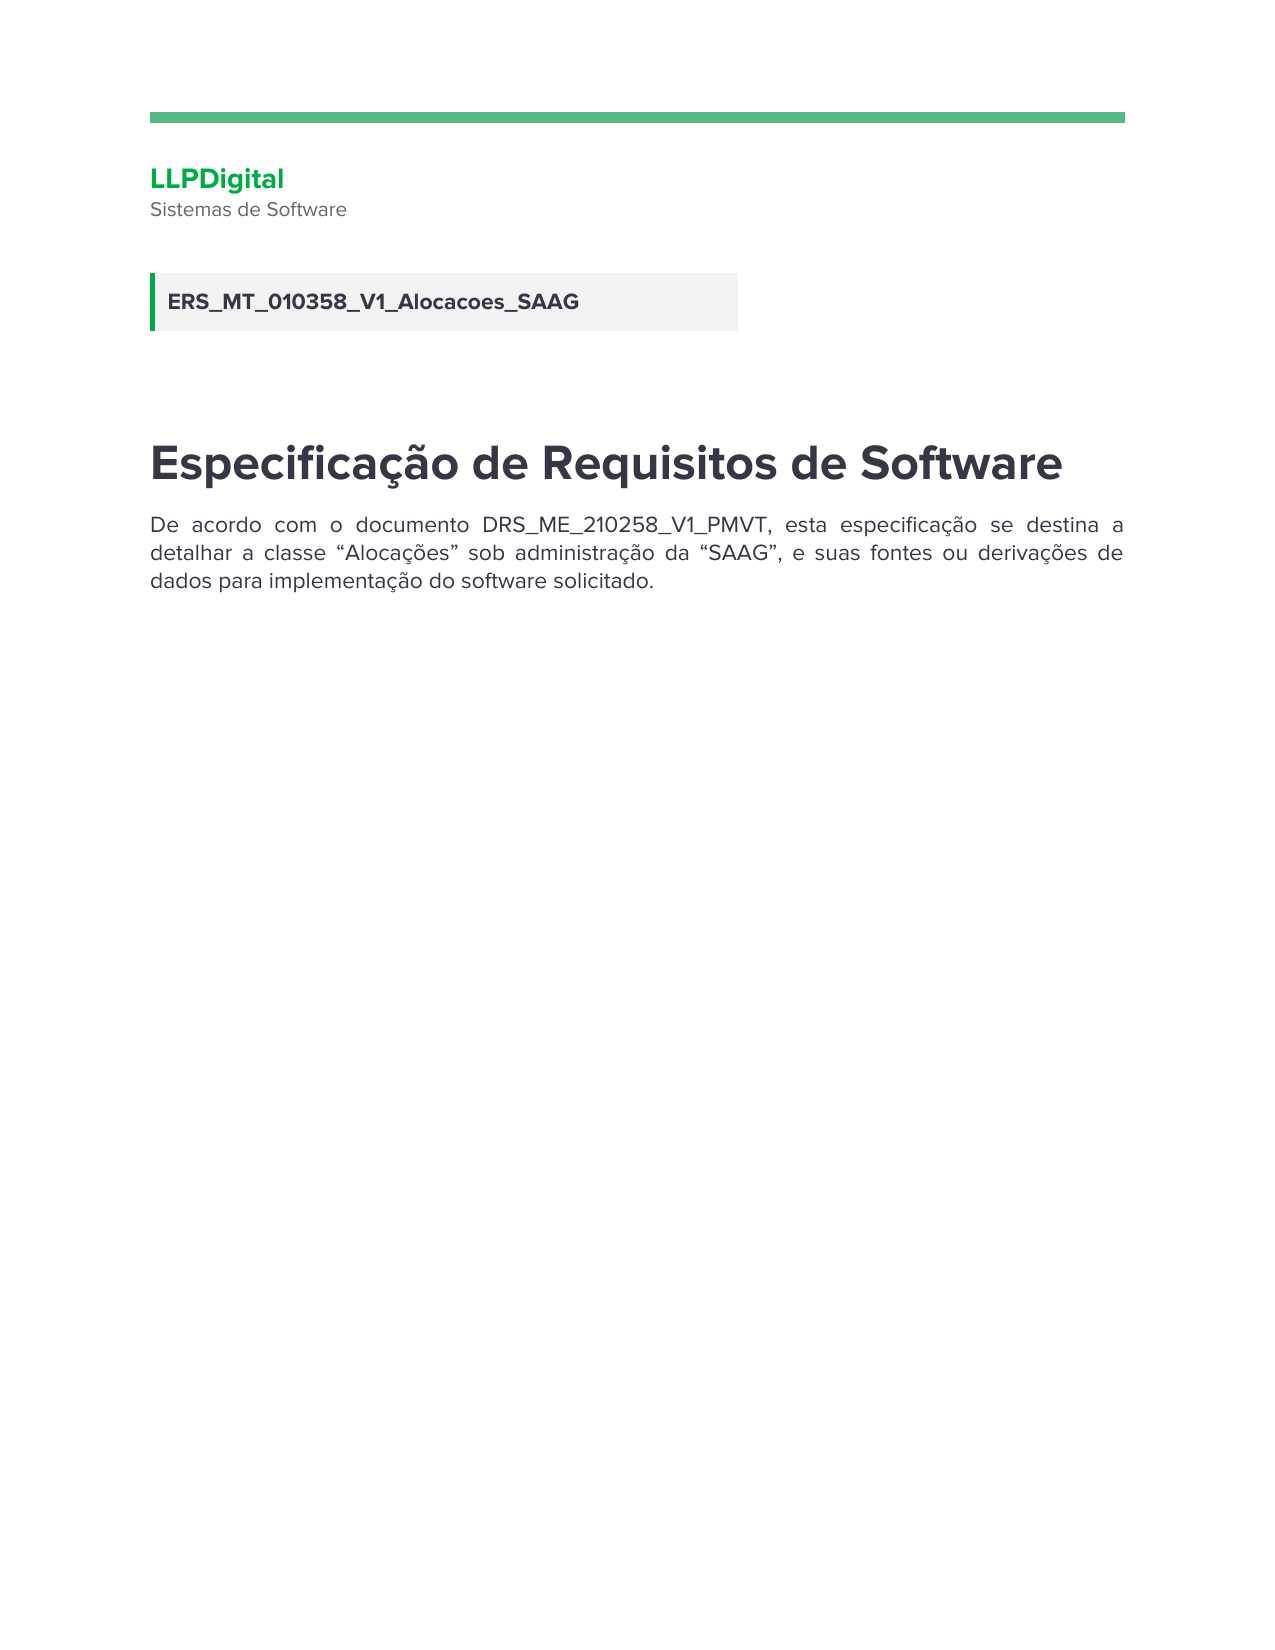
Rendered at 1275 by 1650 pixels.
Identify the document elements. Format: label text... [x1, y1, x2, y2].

text De acordo com o documento DRS_ME_210258_V1_PMVT, esta especificação se destina a detalhar a classe “Alocações” sob administração da “SAAG”, e suas fontes ou derivações de dados para implementação do software solicitado. [150, 511, 1125, 595]
text Sistemas de Software [150, 197, 1125, 222]
subtitle LLPDigital [150, 161, 1125, 197]
picture [150, 112, 1125, 123]
title Especificação de Requisitos de Software [150, 433, 1125, 494]
table_header ERS_MT_010358_V1_Alocacoes_SAAG [155, 273, 738, 331]
